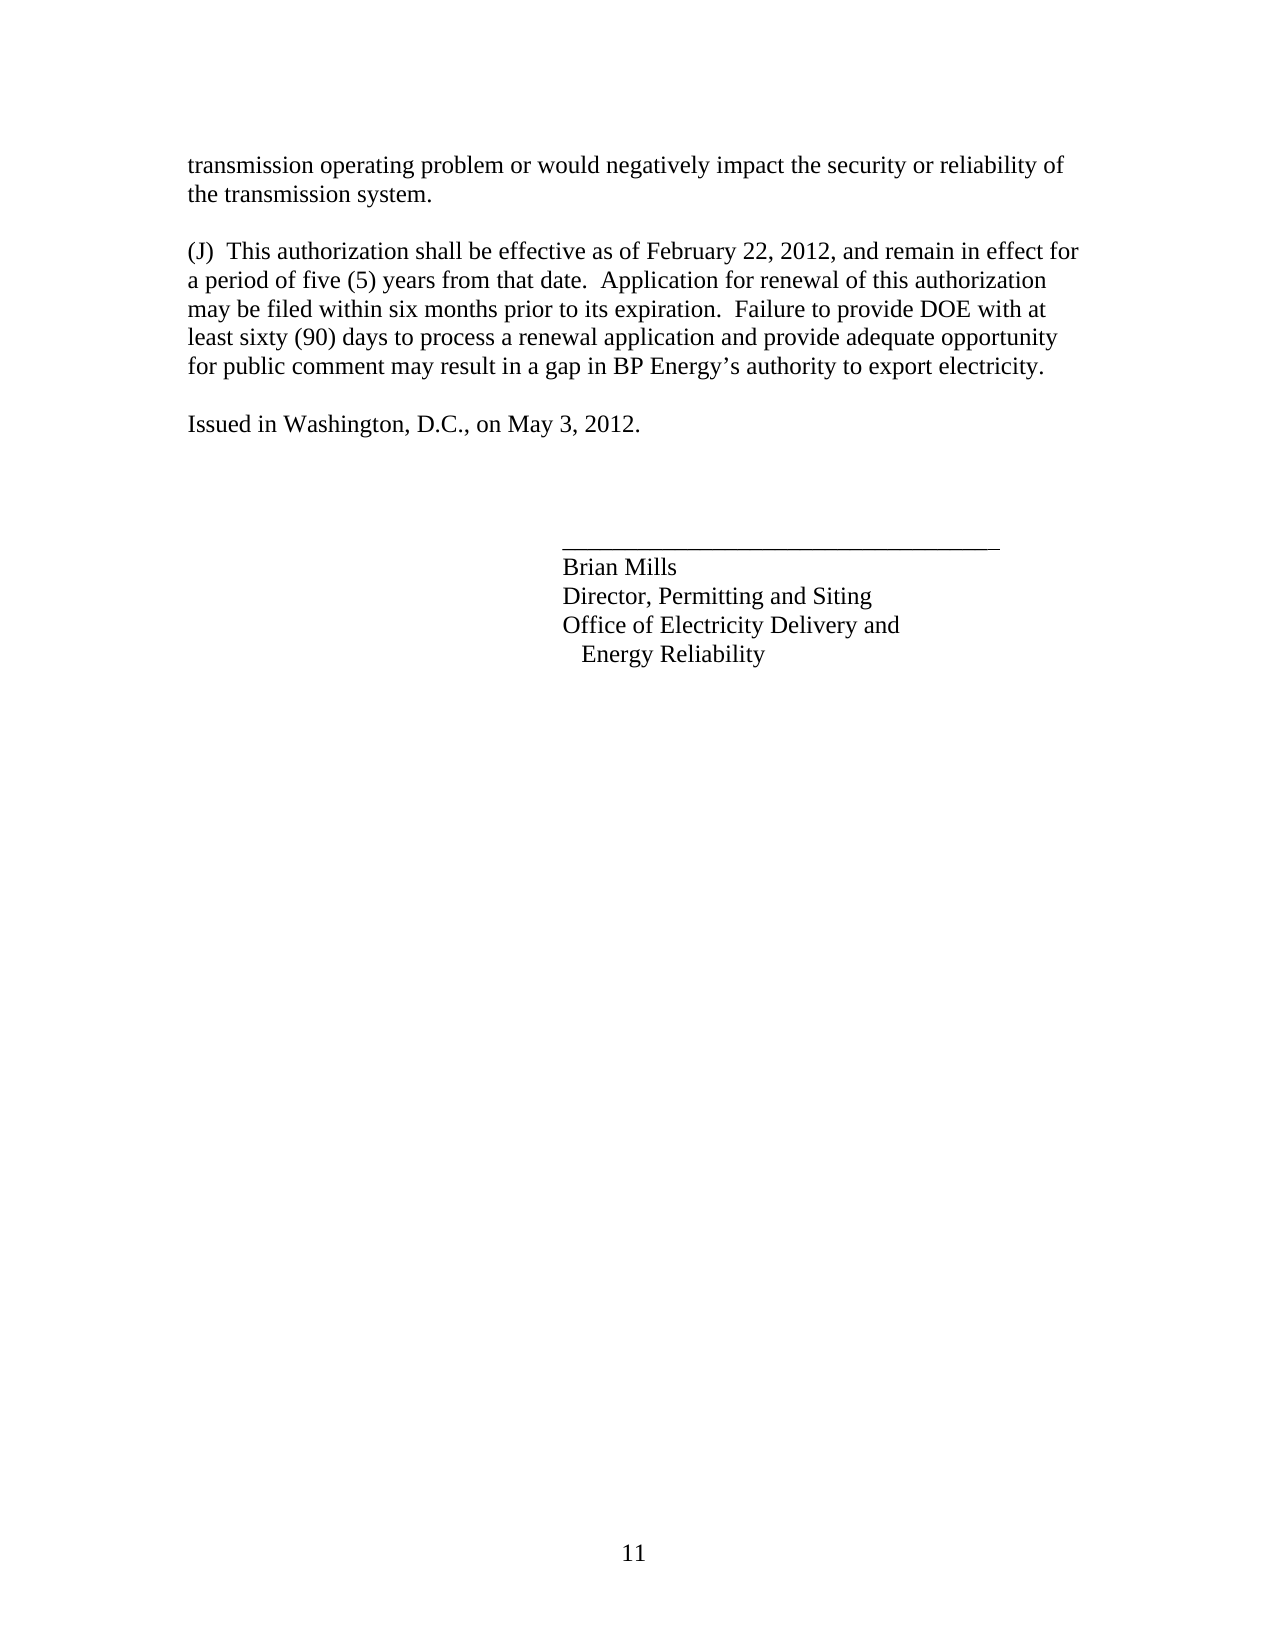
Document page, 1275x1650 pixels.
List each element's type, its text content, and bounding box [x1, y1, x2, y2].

text Issued in Washington, D.C., on May 3, 2012. [187, 409, 1080, 437]
text __________________________________ [187, 495, 1080, 552]
text Energy Reliability [187, 639, 1080, 667]
text (J) This authorization shall be effective as of February 22, 2012, and remain in effect for a period of five (5) years from that date. Application for renewal of this authorization may be filed within six months prior to its expiration. Failure to provide DOE with at least sixty (90) days to process a renewal application and provide adequate opportunity for public comment may result in a gap in BP Energy’s authority to export electricity. [187, 236, 1080, 380]
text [187, 150, 1080, 207]
text Brian Mills [187, 552, 1080, 581]
text Office of Electricity Delivery and [187, 610, 1080, 639]
text Director, Permitting and Siting [187, 581, 1080, 610]
